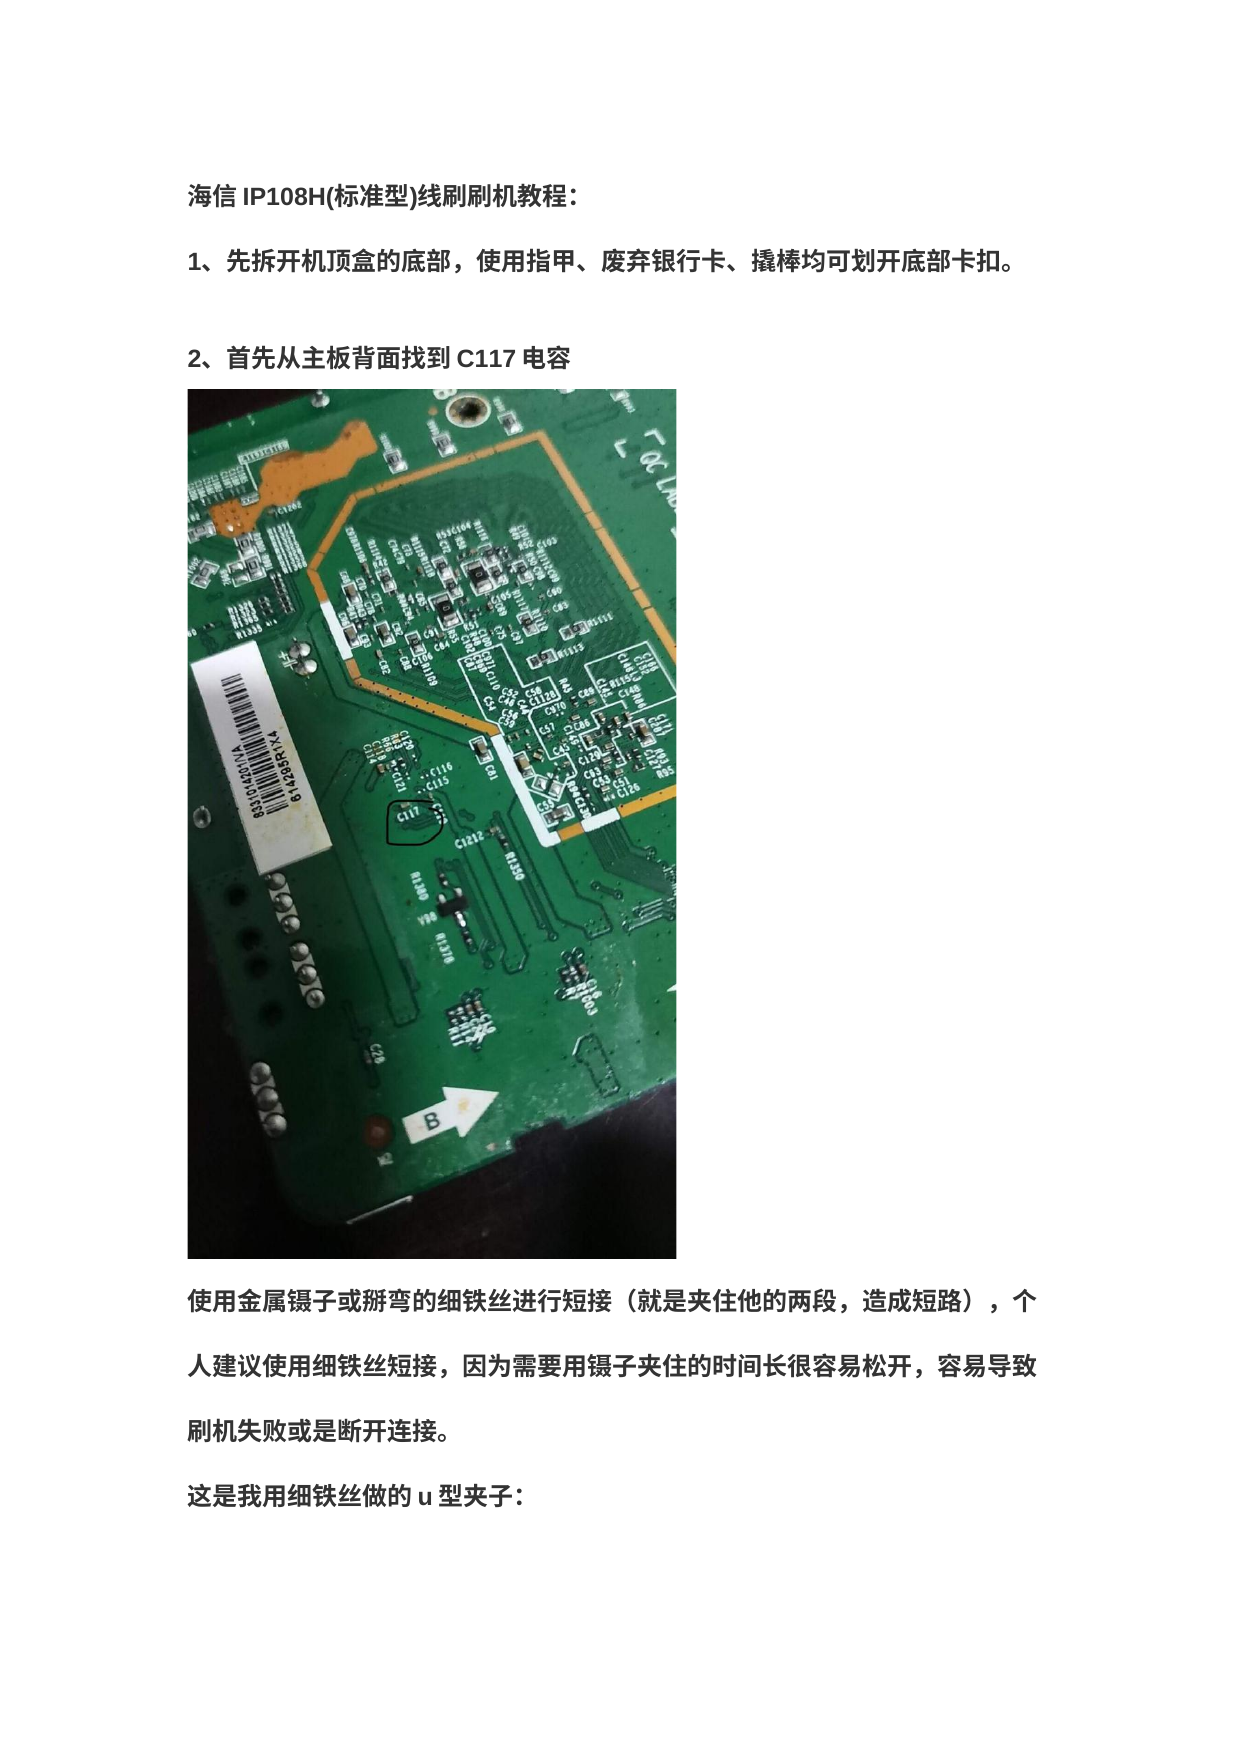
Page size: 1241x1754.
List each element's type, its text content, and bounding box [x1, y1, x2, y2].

text 1、先拆开机顶盒的底部，使用指甲、废弃银行卡、撬棒均可划开底部卡扣。 [187, 227, 1053, 292]
text 使用金属镊子或掰弯的细铁丝进行短接（就是夹住他的两段，造成短路），个人建议使用细铁丝短接，因为需要用镊子夹住的时间长很容易松开，容易导致刷机失败或是断开连接。 [187, 1267, 1053, 1462]
text 这是我用细铁丝做的u型夹子： [187, 1462, 1053, 1527]
picture [187, 389, 677, 1259]
text 2、首先从主板背面找到C117电容 [187, 324, 1053, 389]
text 海信IP108H(标准型)线刷刷机教程： [187, 162, 1053, 227]
